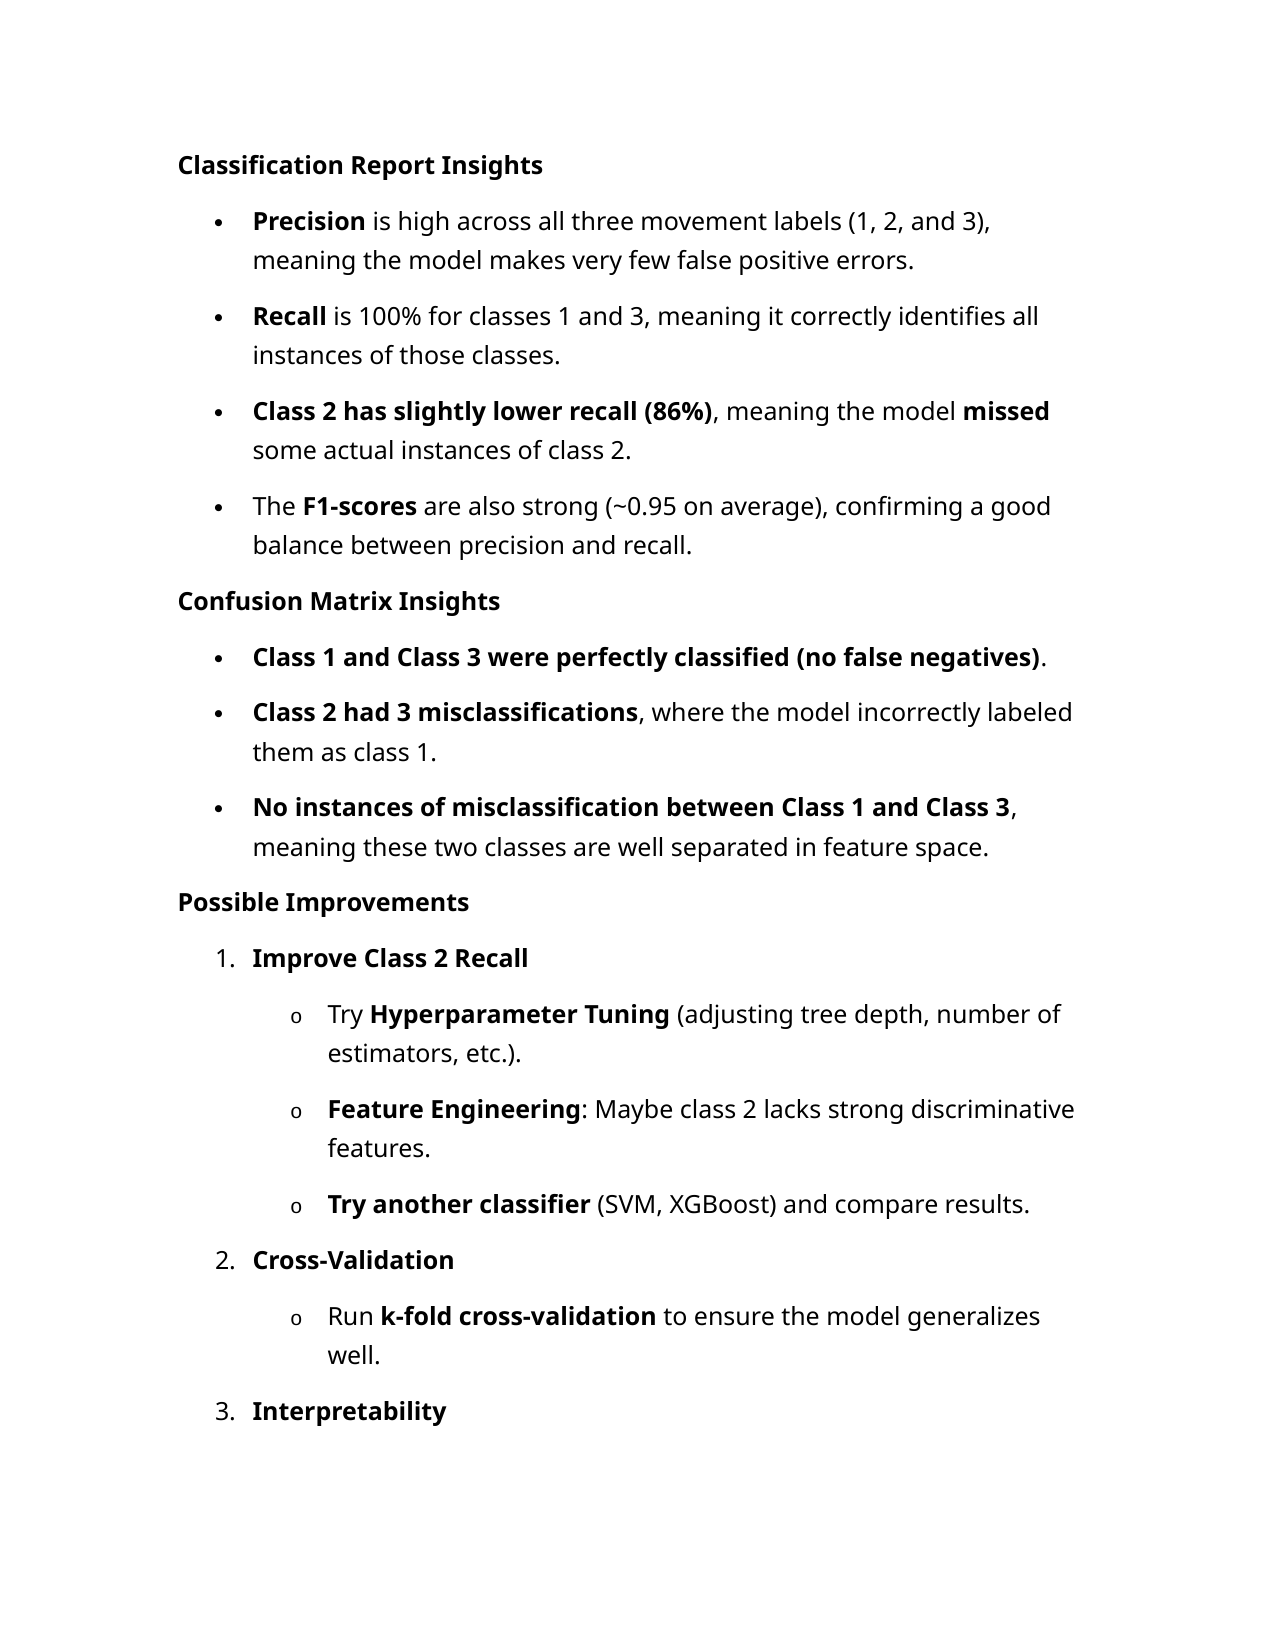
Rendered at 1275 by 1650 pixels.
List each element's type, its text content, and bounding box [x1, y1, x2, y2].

list Class 2 has slightly lower recall (86%), meaning the model missed some actual instances of class 2. [215, 393, 1098, 467]
list Improve Class 2 Recall [215, 941, 1098, 975]
list Precision is high across all three movement labels (1, 2, and 3), meaning the model makes very few false positive errors. [215, 203, 1098, 277]
list Class 1 and Class 3 were perfectly classified (no false negatives). [215, 639, 1098, 673]
list Class 2 had 3 misclassifications, where the model incorrectly labeled them as class 1. [215, 695, 1098, 768]
list No instances of misclassification between Class 1 and Class 3, meaning these two classes are well separated in feature space. [215, 790, 1098, 863]
list Run k-fold cross-validation to ensure the model generalizes well. [290, 1298, 1098, 1372]
list Try another classifier (SVM, XGBoost) and compare results. [290, 1187, 1098, 1221]
list The F1-scores are also strong (~0.95 on average), confirming a good balance between precision and recall. [215, 488, 1098, 562]
list Try Hyperparameter Tuning (adjusting tree depth, number of estimators, etc.). [290, 997, 1098, 1070]
text Classification Report Insights [177, 148, 1098, 182]
list Cross-Validation [215, 1243, 1098, 1277]
list Interpretability [215, 1393, 1098, 1427]
text Confusion Matrix Insights [177, 583, 1098, 617]
list Feature Engineering: Maybe class 2 lacks strong discriminative features. [290, 1092, 1098, 1165]
list Recall is 100% for classes 1 and 3, meaning it correctly identifies all instances of those classes. [215, 298, 1098, 372]
text Possible Improvements [177, 885, 1098, 919]
